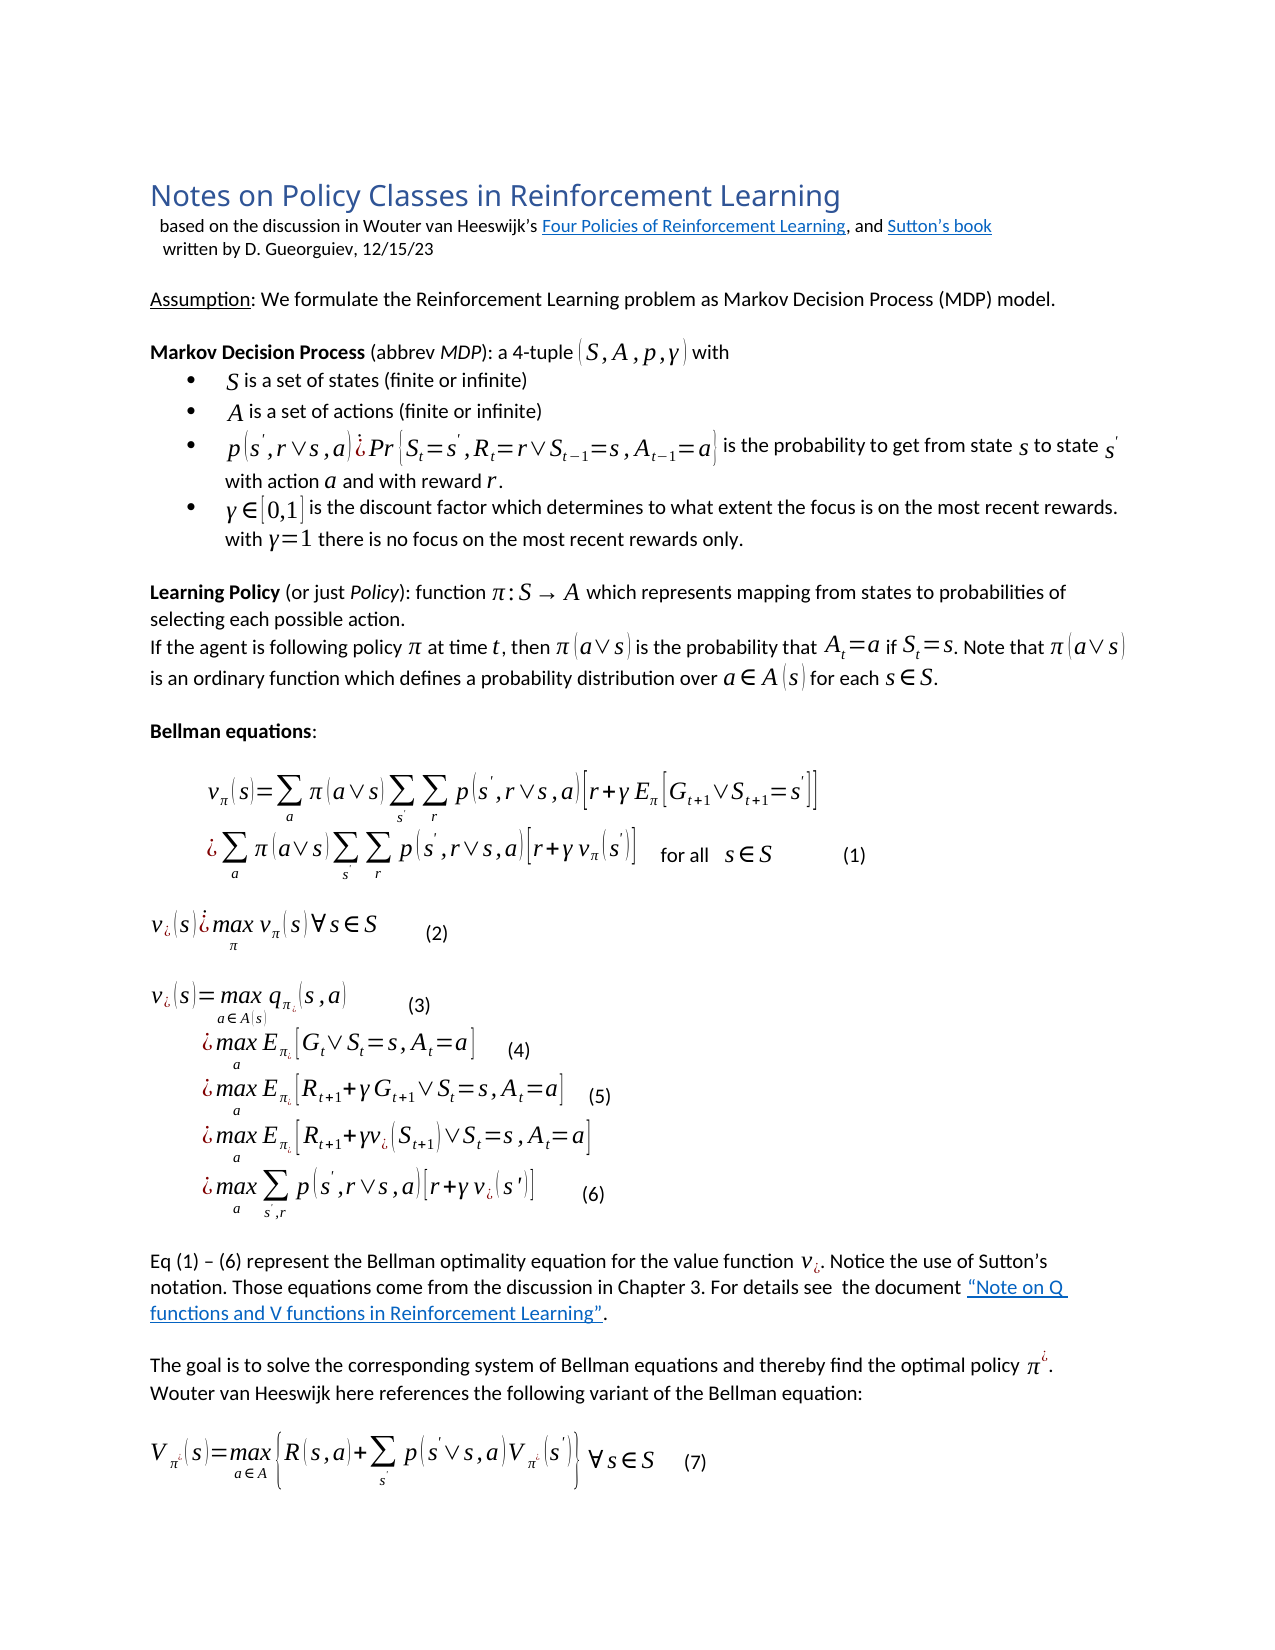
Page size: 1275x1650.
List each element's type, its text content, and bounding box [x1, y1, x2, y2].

text Bellman equations: [150, 718, 1125, 744]
text Wouter van Heeswijk here references the following variant of the Bellman equation: [150, 1380, 1125, 1405]
list is a set of states (finite or infinite) [187, 367, 1125, 398]
text for all (1) [150, 826, 1125, 883]
text (7) [150, 1431, 1125, 1491]
text If the agent is following policy at time , then is the probability that if . Note that is an ordinary function which defines a probability distribution over for each . [150, 631, 1125, 693]
text The goal is to solve the corresponding system of Bellman equations and thereby find the optimal policy . [150, 1351, 1125, 1380]
list is a set of actions (finite or infinite) [187, 398, 1125, 428]
text Eq (1) – (6) represent the Bellman optimality equation for the value function . Notice the use of Sutton’s notation. Those equations come from the discussion in Chapter 3. For details see the document “Note on Q functions and V functions in Reinforcement Learning”. [150, 1247, 1125, 1325]
text (5) [150, 1073, 1125, 1119]
text written by D. Gueorguiev, 12/15/23 [150, 238, 1125, 261]
subtitle Notes on Policy Classes in Reinforcement Learning [150, 175, 1125, 215]
list is the discount factor which determines to what extent the focus is on the most recent rewards. with there is no focus on the most recent rewards only. [187, 494, 1125, 553]
text (2) [150, 908, 1125, 954]
text Assumption: We formulate the Reinforcement Learning problem as Markov Decision Process (MDP) model. [150, 286, 1125, 311]
text (3) [150, 979, 1125, 1027]
text (4) [150, 1027, 1125, 1073]
text (6) [150, 1166, 1125, 1221]
text Markov Decision Process (abbrev MDP): a 4-tuple with [150, 337, 1125, 367]
text Learning Policy (or just Policy): function which represents mapping from states to probabilities of selecting each possible action. [150, 578, 1125, 631]
text based on the discussion in Wouter van Heeswijk’s Four Policies of Reinforcement Learning, and Sutton’s book [150, 215, 1125, 238]
list is the probability to get from state to state with action and with reward . [187, 428, 1125, 494]
